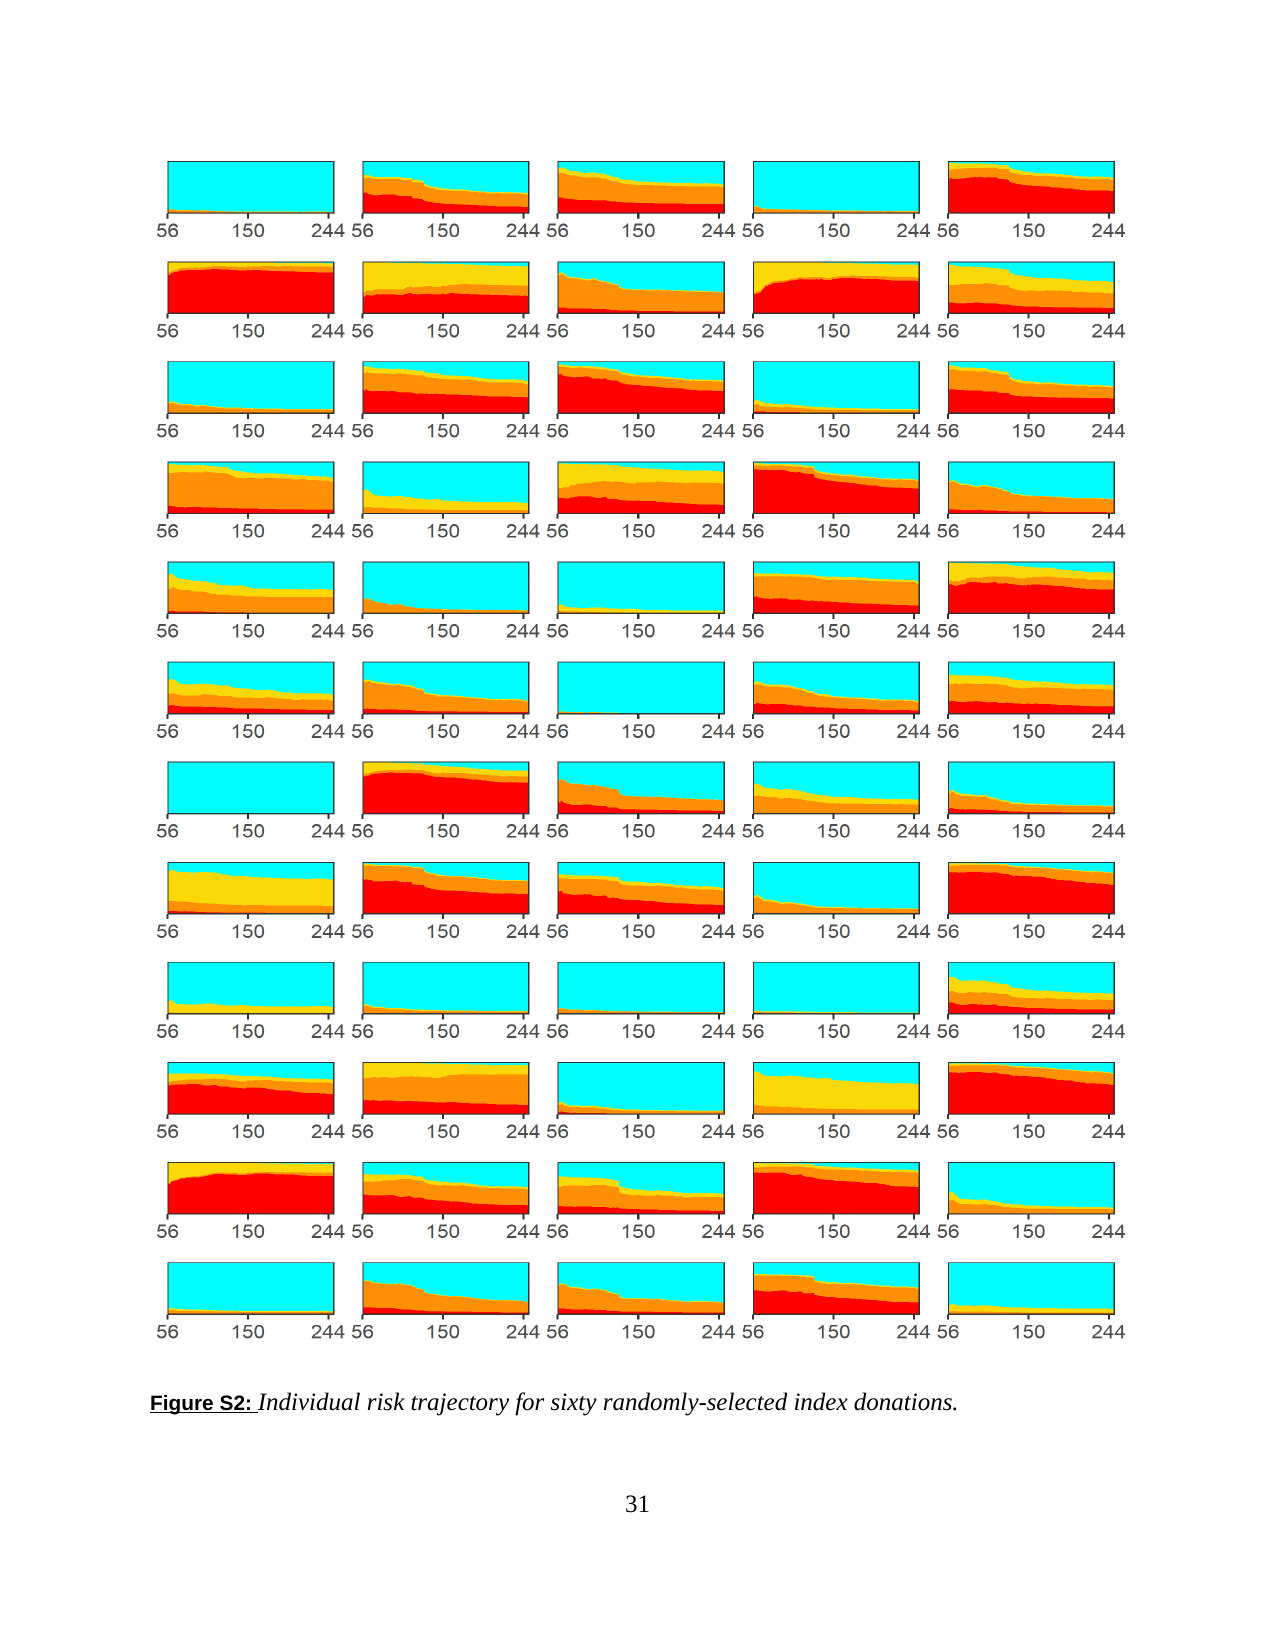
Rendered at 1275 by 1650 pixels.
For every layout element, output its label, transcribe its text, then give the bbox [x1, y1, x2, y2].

text Figure S: Individual risk trajectory for sixty randomly-selected index donations. [150, 1387, 1125, 1416]
picture [150, 152, 1125, 1352]
